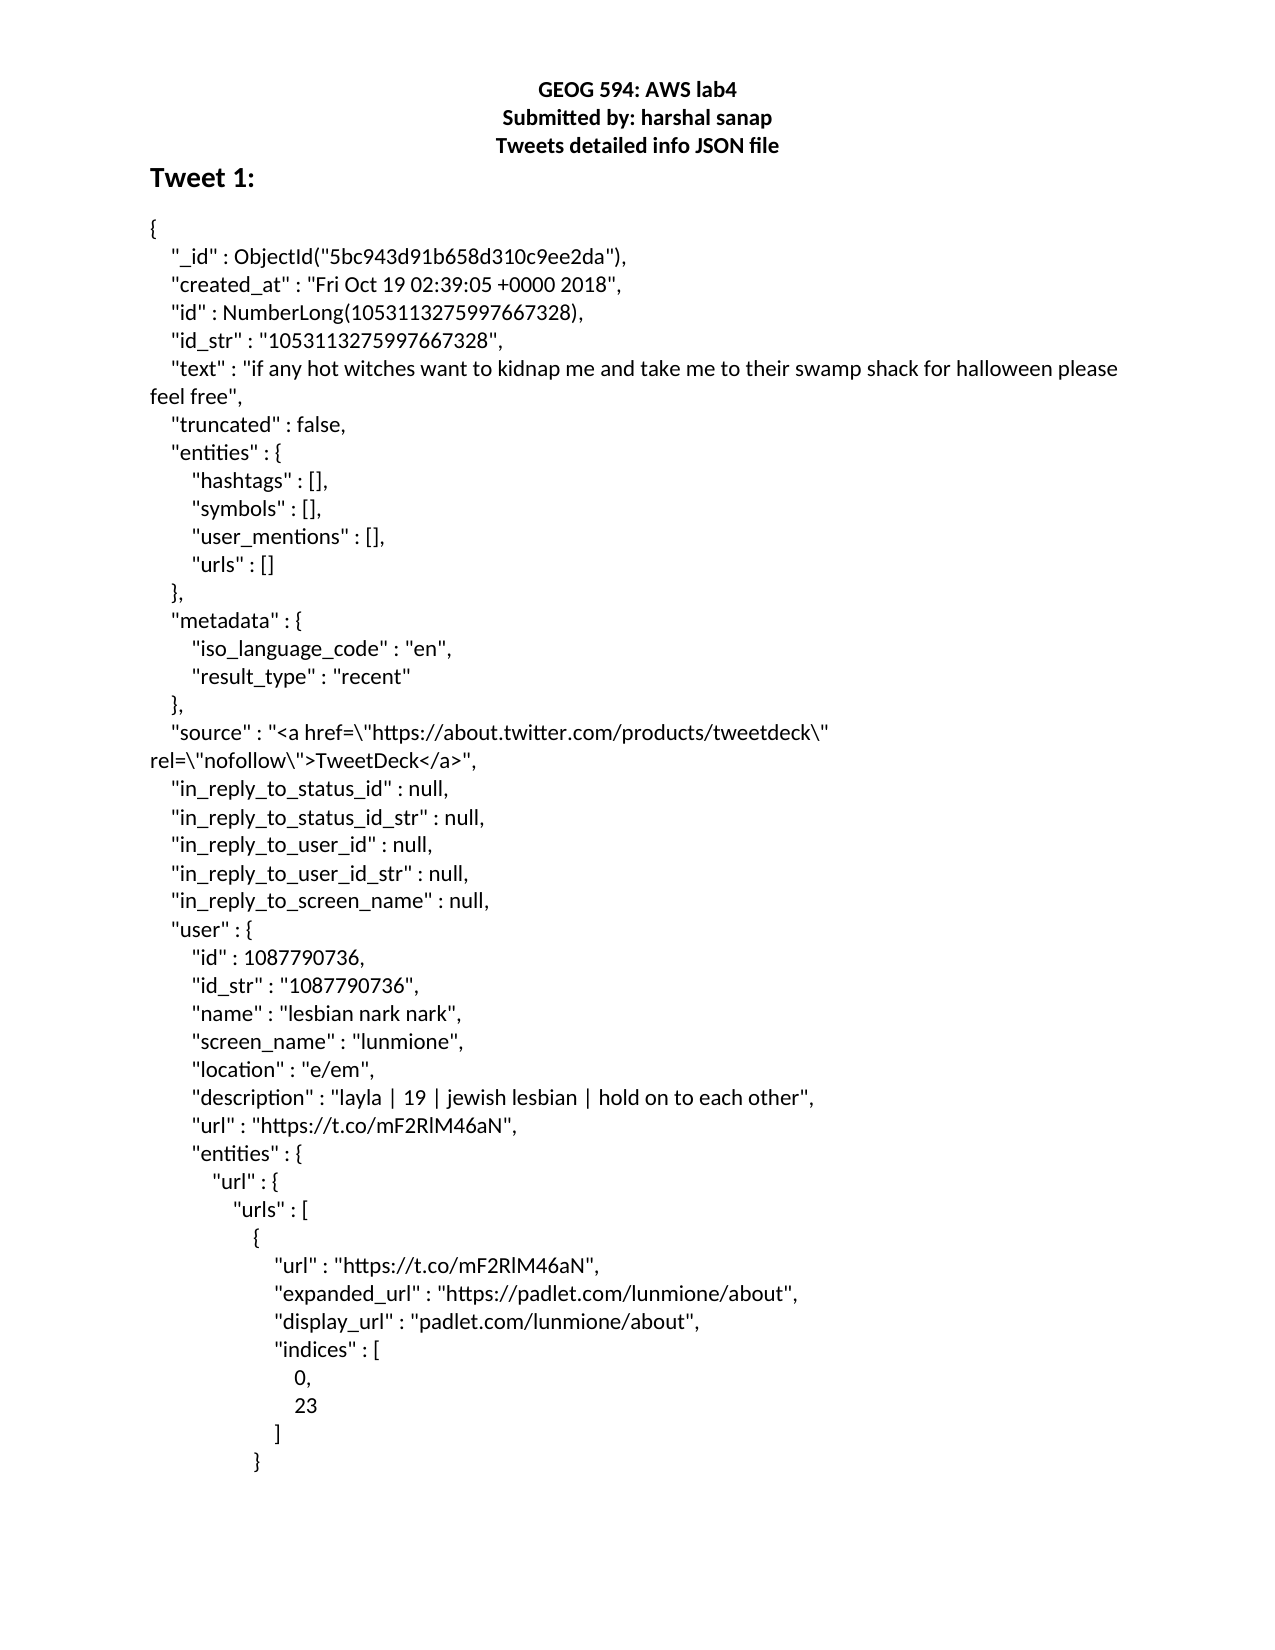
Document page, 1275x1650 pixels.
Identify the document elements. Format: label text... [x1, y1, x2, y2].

text "in_reply_to_status_id_str" : null, [150, 803, 1125, 831]
text "source" : "<a href=\"https://about.twitter.com/products/tweetdeck\" rel=\"nofollow\">TweetDeck</a>", [150, 718, 1125, 774]
text "in_reply_to_status_id" : null, [150, 774, 1125, 803]
text "user_mentions" : [], [150, 522, 1125, 550]
text "urls" : [ [150, 1195, 1125, 1223]
text "symbols" : [], [150, 494, 1125, 522]
text Tweet 1: [150, 159, 1125, 195]
text "id_str" : "1087790736", [150, 971, 1125, 999]
text 23 [150, 1391, 1125, 1419]
text "in_reply_to_screen_name" : null, [150, 887, 1125, 915]
text "indices" : [ [150, 1335, 1125, 1363]
text { [150, 1223, 1125, 1251]
text "url" : "https://t.co/mF2RlM46aN", [150, 1251, 1125, 1279]
text "name" : "lesbian nark nark", [150, 999, 1125, 1027]
text "display_url" : "padlet.com/lunmione/about", [150, 1307, 1125, 1335]
text "url" : { [150, 1167, 1125, 1195]
text "in_reply_to_user_id" : null, [150, 831, 1125, 859]
text "id" : NumberLong(1053113275997667328), [150, 298, 1125, 326]
text "urls" : [] [150, 550, 1125, 578]
text "metadata" : { [150, 606, 1125, 634]
text "expanded_url" : "https://padlet.com/lunmione/about", [150, 1279, 1125, 1307]
text "entities" : { [150, 1139, 1125, 1167]
text "url" : "https://t.co/mF2RlM46aN", [150, 1111, 1125, 1139]
text 0, [150, 1363, 1125, 1391]
text { [150, 214, 1125, 242]
text "result_type" : "recent" [150, 662, 1125, 691]
text "location" : "e/em", [150, 1055, 1125, 1083]
text "_id" : ObjectId("5bc943d91b658d310c9ee2da"), [150, 242, 1125, 270]
text }, [150, 578, 1125, 606]
text "in_reply_to_user_id_str" : null, [150, 859, 1125, 887]
text "truncated" : false, [150, 410, 1125, 438]
text ] [150, 1419, 1125, 1447]
text "id" : 1087790736, [150, 943, 1125, 971]
text "created_at" : "Fri Oct 19 02:39:05 +0000 2018", [150, 270, 1125, 298]
text } [150, 1447, 1125, 1475]
text "id_str" : "1053113275997667328", [150, 326, 1125, 354]
text "hashtags" : [], [150, 466, 1125, 494]
text "user" : { [150, 915, 1125, 943]
text "entities" : { [150, 438, 1125, 466]
text "description" : "layla | 19 | jewish lesbian | hold on to each other", [150, 1083, 1125, 1111]
text }, [150, 691, 1125, 718]
text "iso_language_code" : "en", [150, 634, 1125, 662]
text "text" : "if any hot witches want to kidnap me and take me to their swamp shack for halloween please feel free", [150, 354, 1125, 410]
text "screen_name" : "lunmione", [150, 1027, 1125, 1055]
